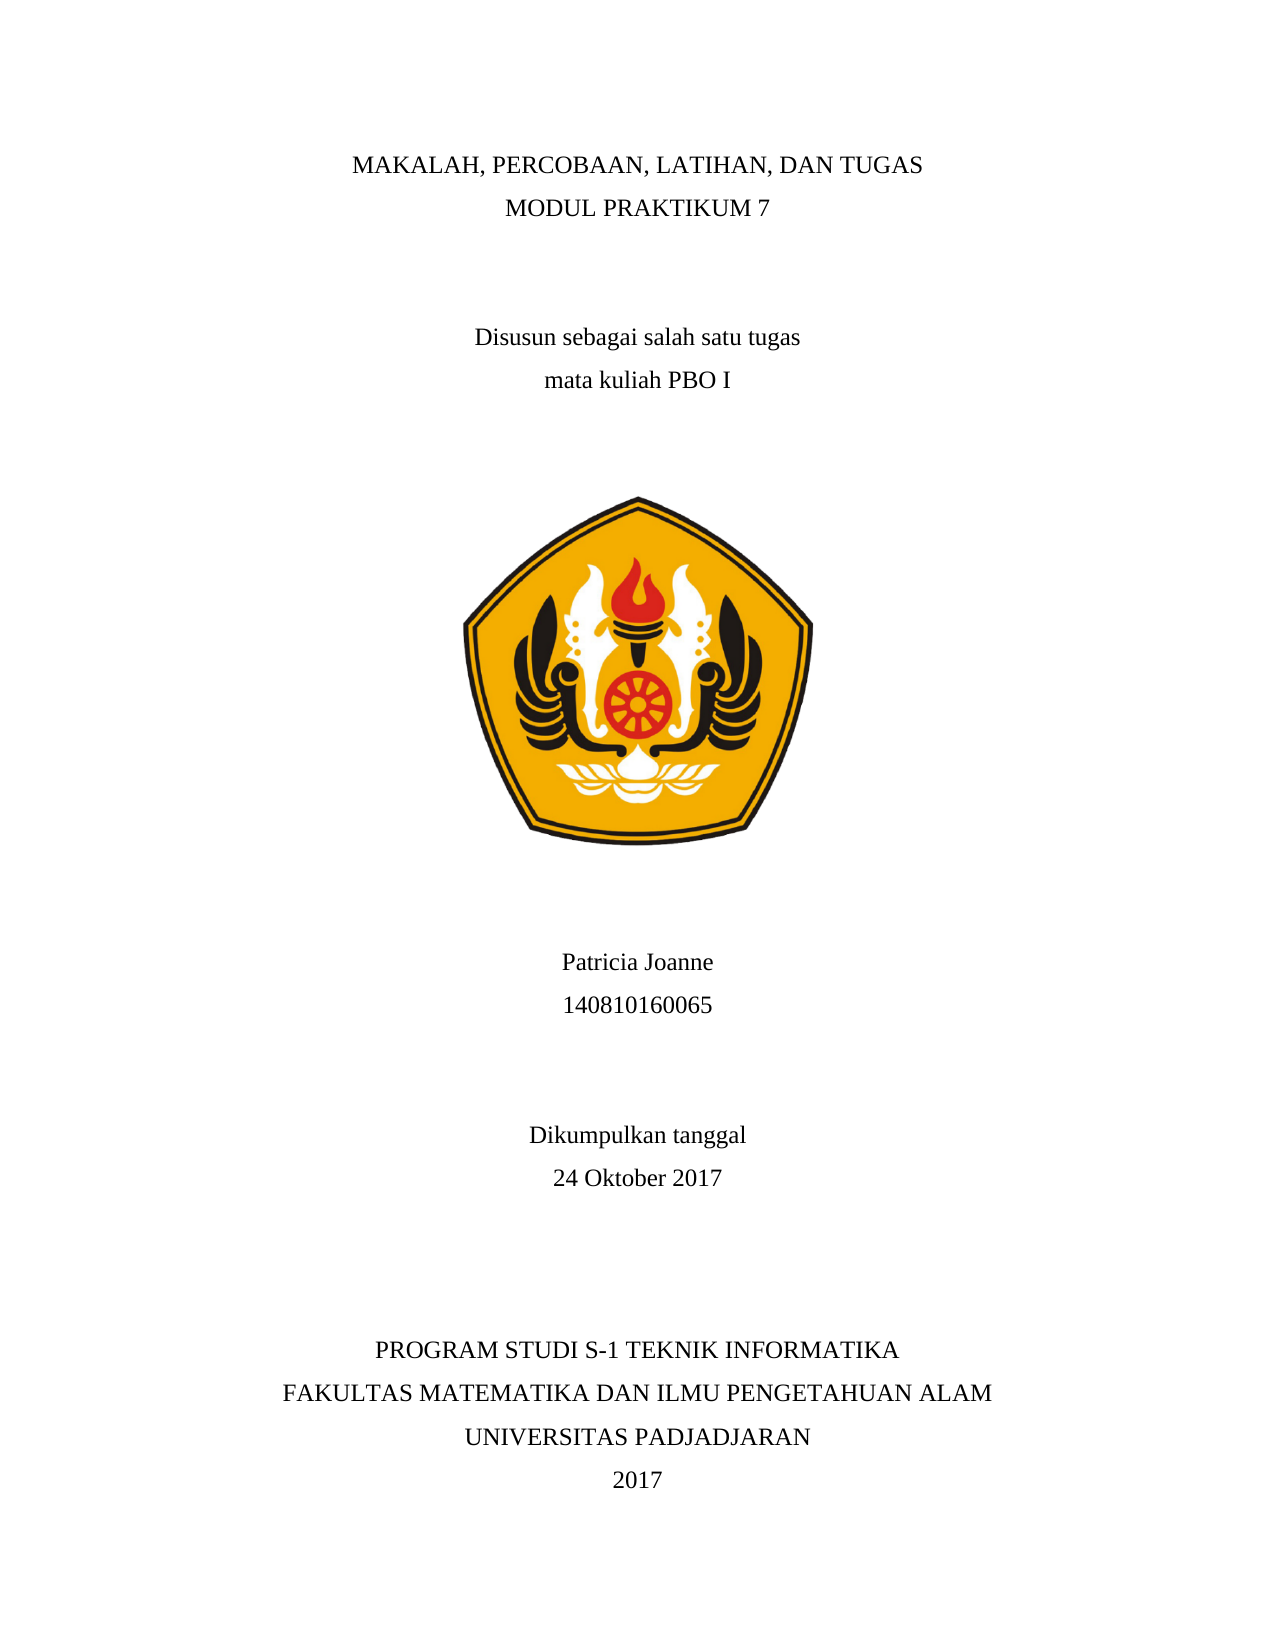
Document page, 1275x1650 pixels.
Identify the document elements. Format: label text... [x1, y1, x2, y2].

text MODUL PRAKTIKUM 7 [150, 193, 1125, 222]
text UNIVERSITAS PADJADJARAN [150, 1422, 1125, 1450]
text Dikumpulkan tanggal [150, 1120, 1125, 1148]
text Disusun sebagai salah satu tugas [150, 322, 1125, 351]
text 24 Oktober 2017 [150, 1163, 1125, 1192]
text MAKALAH, PERCOBAAN, LATIHAN, DAN TUGAS [150, 150, 1125, 179]
picture [461, 495, 814, 847]
text mata kuliah PBO I [150, 366, 1125, 394]
text Patricia Joanne [150, 947, 1125, 976]
text PROGRAM STUDI S-1 TEKNIK INFORMATIKA [150, 1335, 1125, 1364]
text 140810160065 [150, 990, 1125, 1019]
text 2017 [150, 1465, 1125, 1493]
text FAKULTAS MATEMATIKA DAN ILMU PENGETAHUAN ALAM [150, 1378, 1125, 1407]
